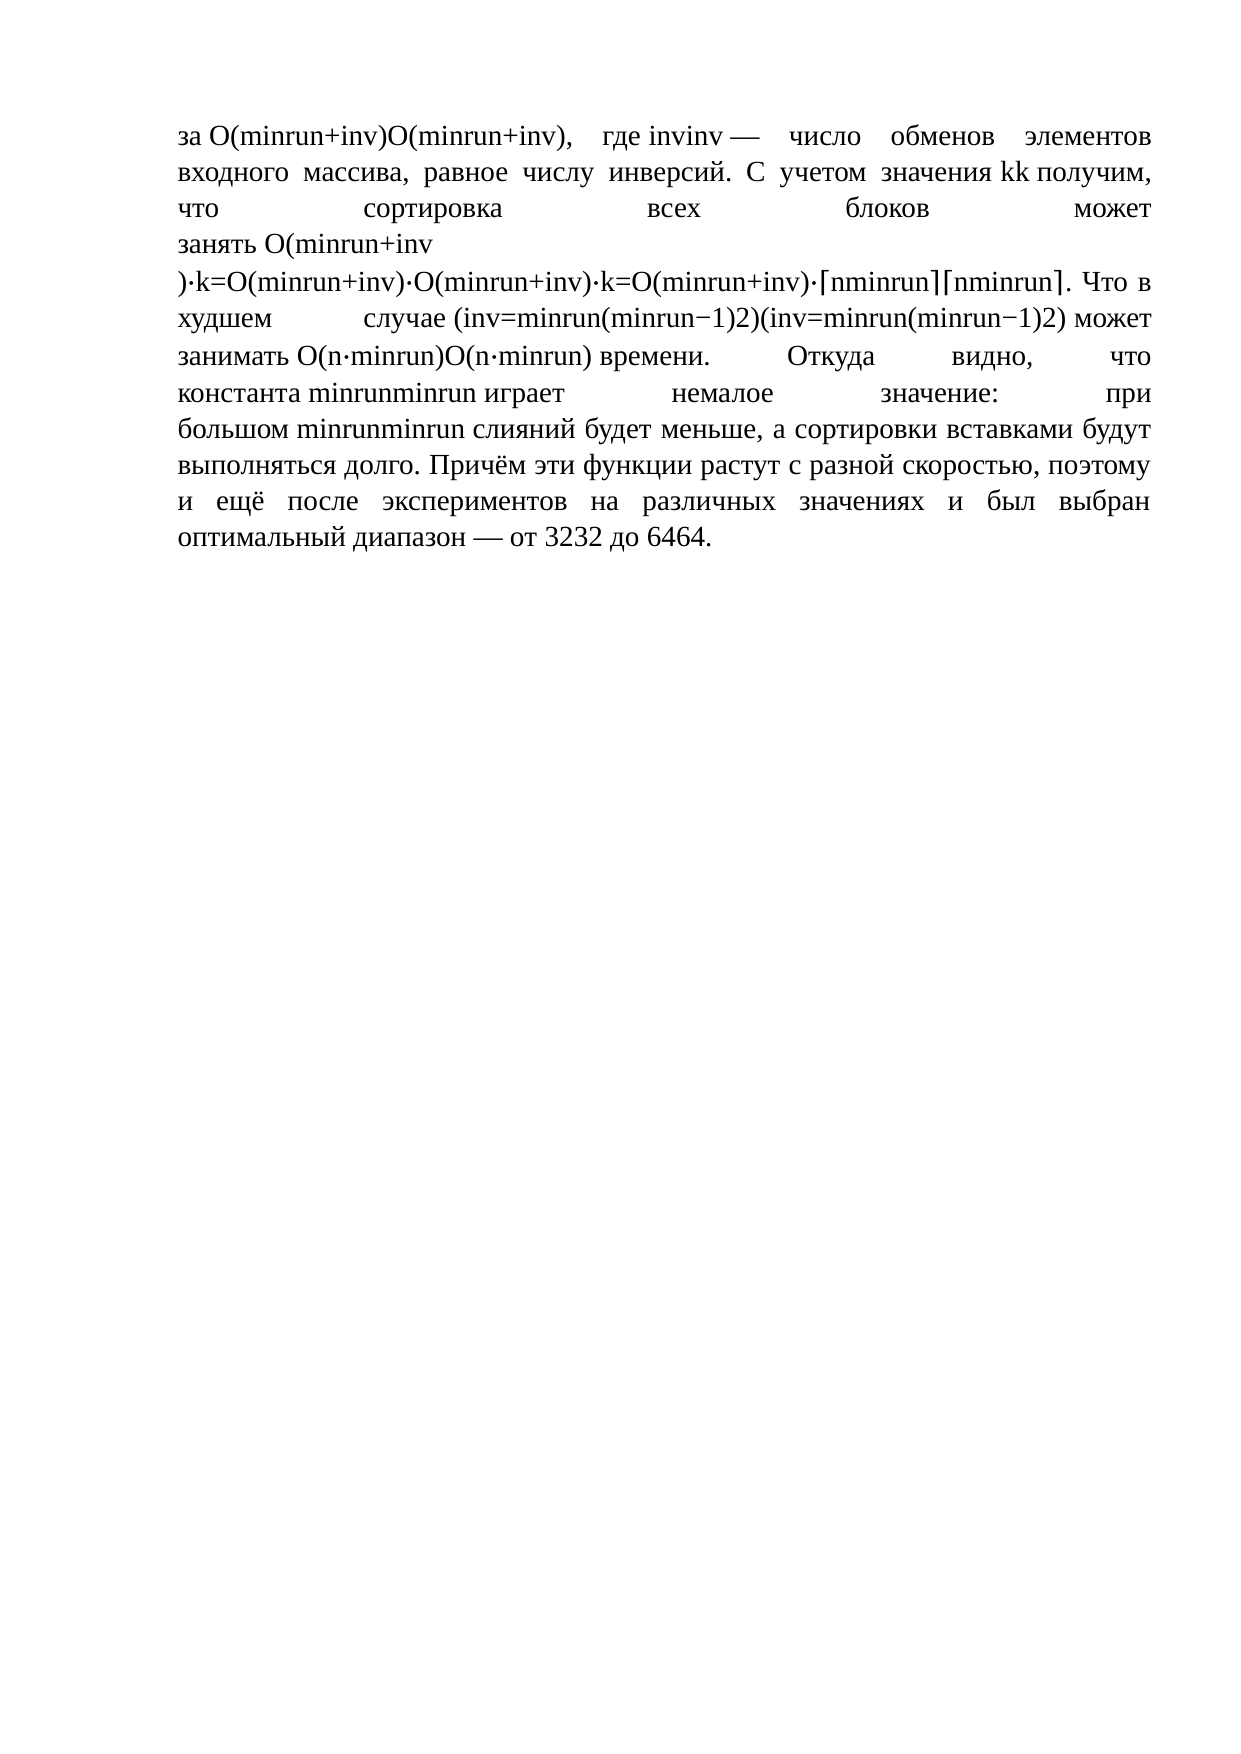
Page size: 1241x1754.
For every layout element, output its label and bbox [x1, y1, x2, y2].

text [177, 118, 1152, 553]
